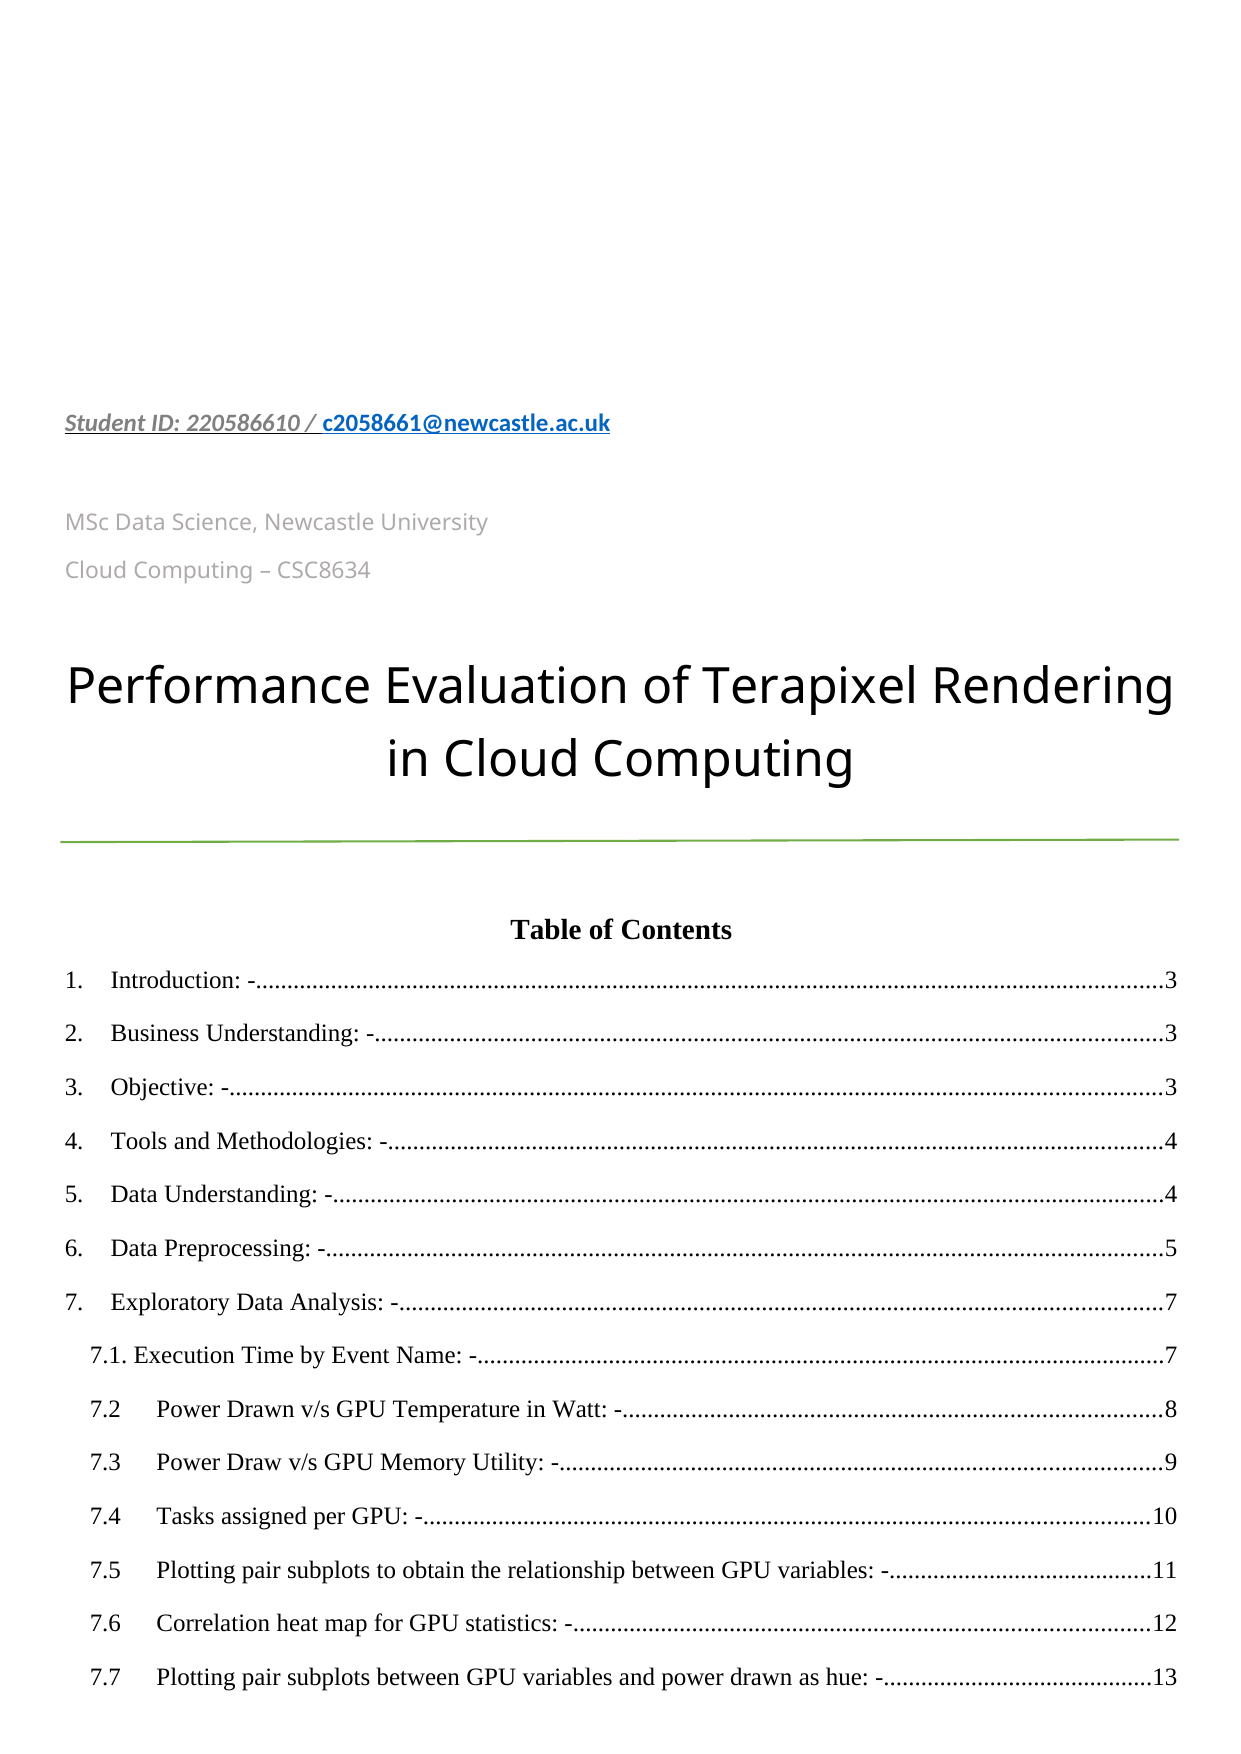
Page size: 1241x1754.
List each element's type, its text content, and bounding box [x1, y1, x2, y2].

text Cloud Computing – CSC8634 [64, 554, 1178, 585]
text MSc Data Science, Newcastle University [64, 506, 1178, 537]
text Performance Evaluation of Terapixel Rendering in Cloud Computing [64, 650, 1178, 791]
title Student ID: 220586610 / c2058661@newcastle.ac.uk [64, 407, 1178, 437]
